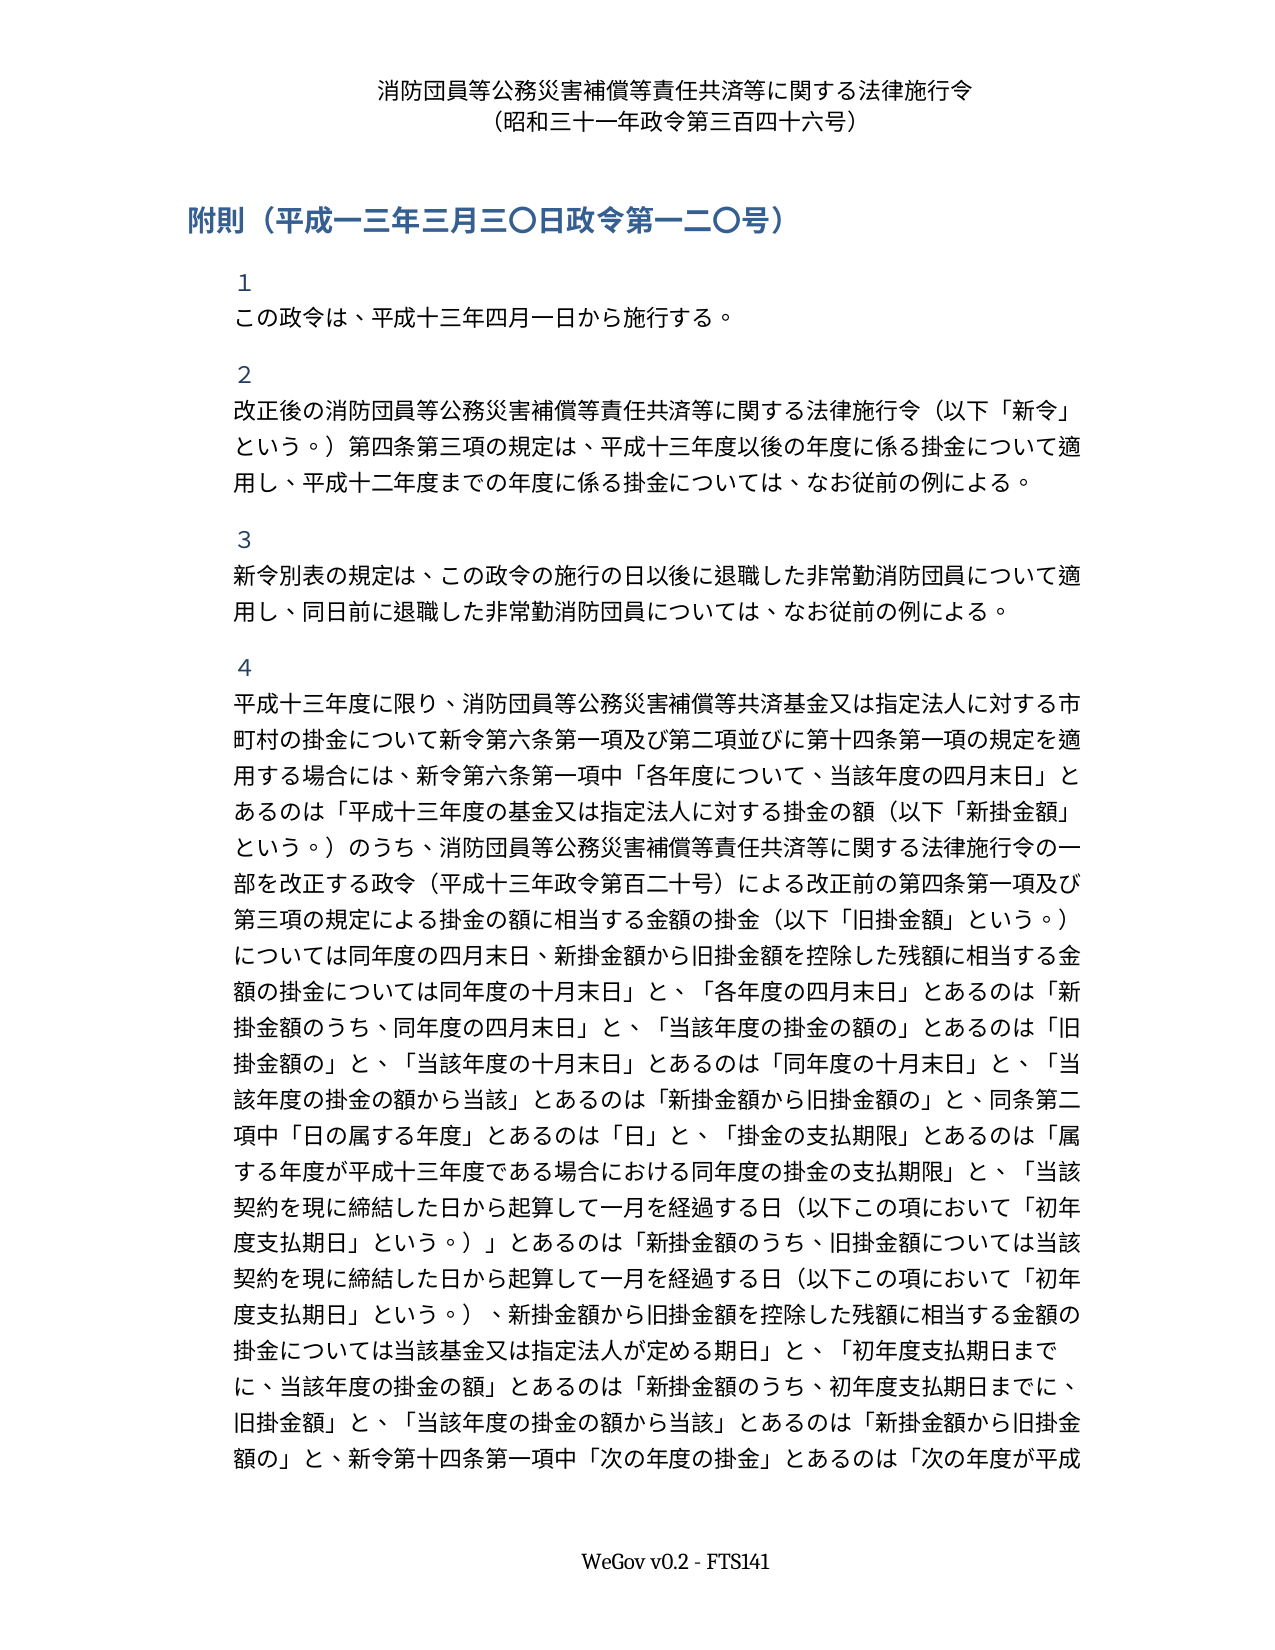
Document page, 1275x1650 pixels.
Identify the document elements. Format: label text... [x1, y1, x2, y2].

text 新令別表の規定は、この政令の施行の日以後に退職した非常勤消防団員について適用し、同日前に退職した非常勤消防団員については、なお従前の例による。 [233, 560, 1087, 627]
text 改正後の消防団員等公務災害補償等責任共済等に関する法律施行令（以下「新令」という。）第四条第三項の規定は、平成十三年度以後の年度に係る掛金について適用し、平成十二年度までの年度に係る掛金については、なお従前の例による。 [233, 395, 1087, 498]
subtitle １ [233, 266, 1087, 298]
subtitle ２ [233, 359, 1087, 390]
subtitle 附則（平成一三年三月三〇日政令第一二〇号） [187, 200, 1087, 240]
subtitle ３ [233, 524, 1087, 555]
text この政令は、平成十三年四月一日から施行する。 [233, 302, 1087, 334]
subtitle ４ [233, 652, 1087, 684]
